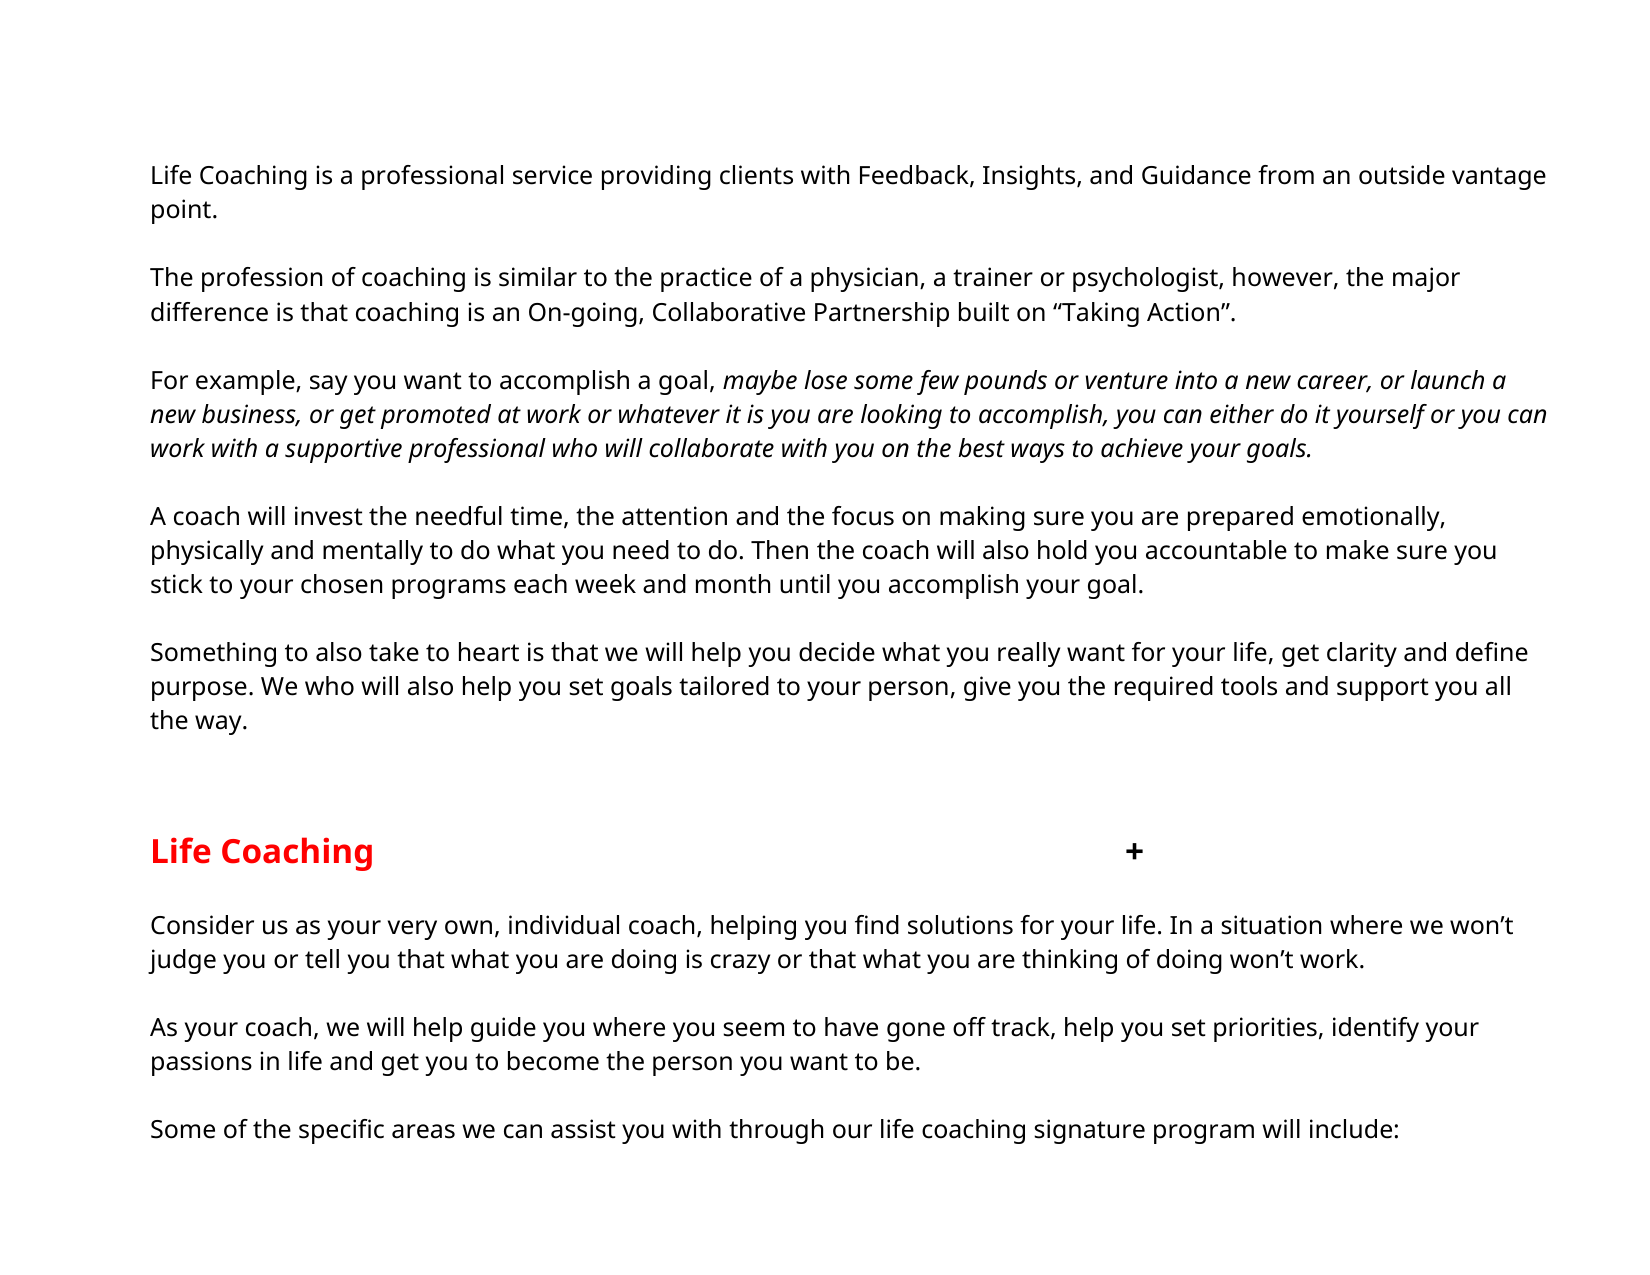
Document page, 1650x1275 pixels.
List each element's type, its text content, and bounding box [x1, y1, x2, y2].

text Consider us as your very own, individual coach, helping you find solutions for your life. In a situation where we won’t judge you or tell you that what you are doing is crazy or that what you are thinking of doing won’t work. [150, 907, 1556, 975]
text Something to also take to heart is that we will help you decide what you really want for your life, get clarity and define purpose. We who will also help you set goals tailored to your person, give you the required tools and support you all the way. [150, 635, 1556, 737]
text A coach will invest the needful time, the attention and the focus on making sure you are prepared emotionally, physically and mentally to do what you need to do. Then the coach will also hold you accountable to make sure you stick to your chosen programs each week and month until you accomplish your goal. [150, 498, 1556, 601]
text As your coach, we will help guide you where you seem to have gone off track, help you set priorities, identify your passions in life and get you to become the person you want to be. [150, 1009, 1556, 1078]
text Some of the specific areas we can assist you with through our life coaching signature program will include: [150, 1112, 1556, 1146]
text For example, say you want to accomplish a goal, maybe lose some few pounds or venture into a new career, or launch a new business, or get promoted at work or whatever it is you are looking to accomplish, you can either do it yourself or you can work with a supportive professional who will collaborate with you on the best ways to achieve your goals. [150, 362, 1556, 464]
text The profession of coaching is similar to the practice of a physician, a trainer or psychologist, however, the major difference is that coaching is an On-going, Collaborative Partnership built on “Taking Action”. [150, 260, 1556, 328]
text Life Coaching + [150, 828, 1556, 873]
text Life Coaching is a professional service providing clients with Feedback, Insights, and Guidance from an outside vantage point. [150, 158, 1556, 226]
